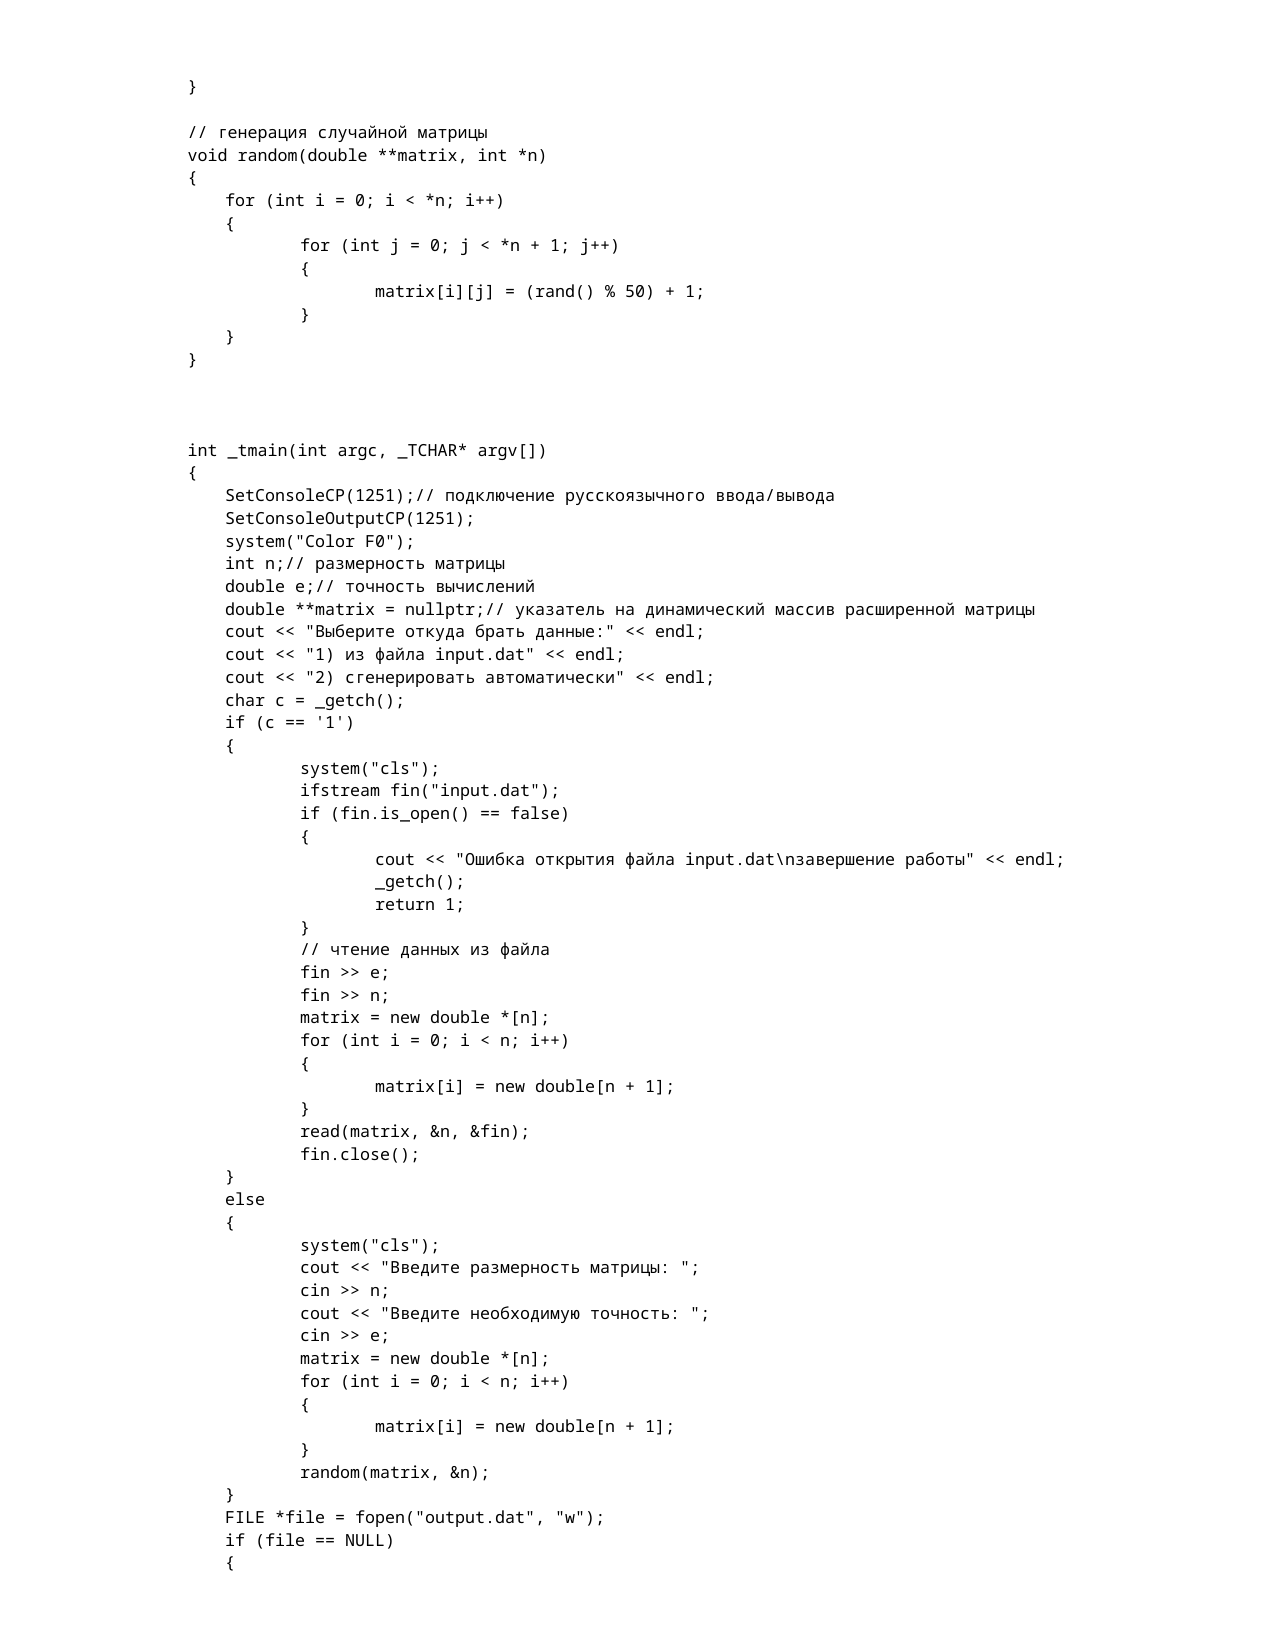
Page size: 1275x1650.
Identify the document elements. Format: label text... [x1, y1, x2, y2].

text matrix[i][j] = (rand() % 50) + 1; [187, 279, 1201, 302]
text { [187, 461, 1201, 484]
text for (int j = 0; j < *n + 1; j++) [187, 234, 1201, 257]
text SetConsoleOutputCP(1251); [187, 506, 1201, 529]
text random(matrix, &n); [187, 1460, 1201, 1483]
text if (c == '1') [187, 711, 1201, 733]
text } [187, 1483, 1201, 1506]
text } [187, 915, 1201, 938]
text cout << "2) сгенерировать автоматически" << endl; [187, 665, 1201, 688]
text cin >> e; [187, 1324, 1201, 1347]
text int _tmain(int argc, _TCHAR* argv[]) [187, 438, 1201, 461]
text } [187, 1097, 1201, 1119]
text matrix = new double *[n]; [187, 1347, 1201, 1369]
text matrix = new double *[n]; [187, 1006, 1201, 1029]
text cout << "Ошибка открытия файла input.dat\nзавершение работы" << endl; [187, 847, 1201, 870]
text { [187, 211, 1201, 234]
text for (int i = 0; i < n; i++) [187, 1369, 1201, 1392]
text cout << "Введите необходимую точность: "; [187, 1301, 1201, 1324]
text return 1; [187, 892, 1201, 915]
text { [187, 1210, 1201, 1233]
text cout << "Выберите откуда брать данные:" << endl; [187, 620, 1201, 643]
text read(matrix, &n, &fin); [187, 1119, 1201, 1142]
text if (file == NULL) [187, 1528, 1201, 1551]
text if (fin.is_open() == false) [187, 802, 1201, 824]
text cout << "1) из файла input.dat" << endl; [187, 643, 1201, 665]
text system("cls"); [187, 1233, 1201, 1256]
text { [187, 1051, 1201, 1074]
text else [187, 1188, 1201, 1210]
text system("cls"); [187, 756, 1201, 779]
text cin >> n; [187, 1278, 1201, 1301]
text for (int i = 0; i < *n; i++) [187, 188, 1201, 211]
text fin >> n; [187, 983, 1201, 1006]
text cout << "Введите размерность матрицы: "; [187, 1256, 1201, 1278]
text ifstream fin("input.dat"); [187, 779, 1201, 802]
text // генерация случайной матрицы [187, 120, 1201, 143]
text fin >> e; [187, 961, 1201, 983]
text { [187, 824, 1201, 847]
text for (int i = 0; i < n; i++) [187, 1029, 1201, 1051]
text } [187, 347, 1201, 370]
text } [187, 1165, 1201, 1188]
text system("Color F0"); [187, 529, 1201, 552]
text _getch(); [187, 870, 1201, 892]
text // чтение данных из файла [187, 938, 1201, 961]
text matrix[i] = new double[n + 1]; [187, 1074, 1201, 1097]
text { [187, 257, 1201, 279]
text double **matrix = nullptr;// указатель на динамический массив расширенной матрицы [187, 597, 1201, 620]
text { [187, 166, 1201, 188]
text } [187, 302, 1201, 325]
text { [187, 1392, 1201, 1415]
text int n;// размерность матрицы [187, 552, 1201, 574]
text double e;// точность вычислений [187, 574, 1201, 597]
text } [187, 75, 1201, 98]
text { [187, 733, 1201, 756]
text } [187, 325, 1201, 347]
text FILE *file = fopen("output.dat", "w"); [187, 1506, 1201, 1528]
text char c = _getch(); [187, 688, 1201, 711]
text } [187, 1437, 1201, 1460]
text SetConsoleCP(1251);// подключение русскоязычного ввода/вывода [187, 484, 1201, 506]
text fin.close(); [187, 1142, 1201, 1165]
text { [187, 1551, 1201, 1574]
text matrix[i] = new double[n + 1]; [187, 1415, 1201, 1437]
text void random(double **matrix, int *n) [187, 143, 1201, 166]
